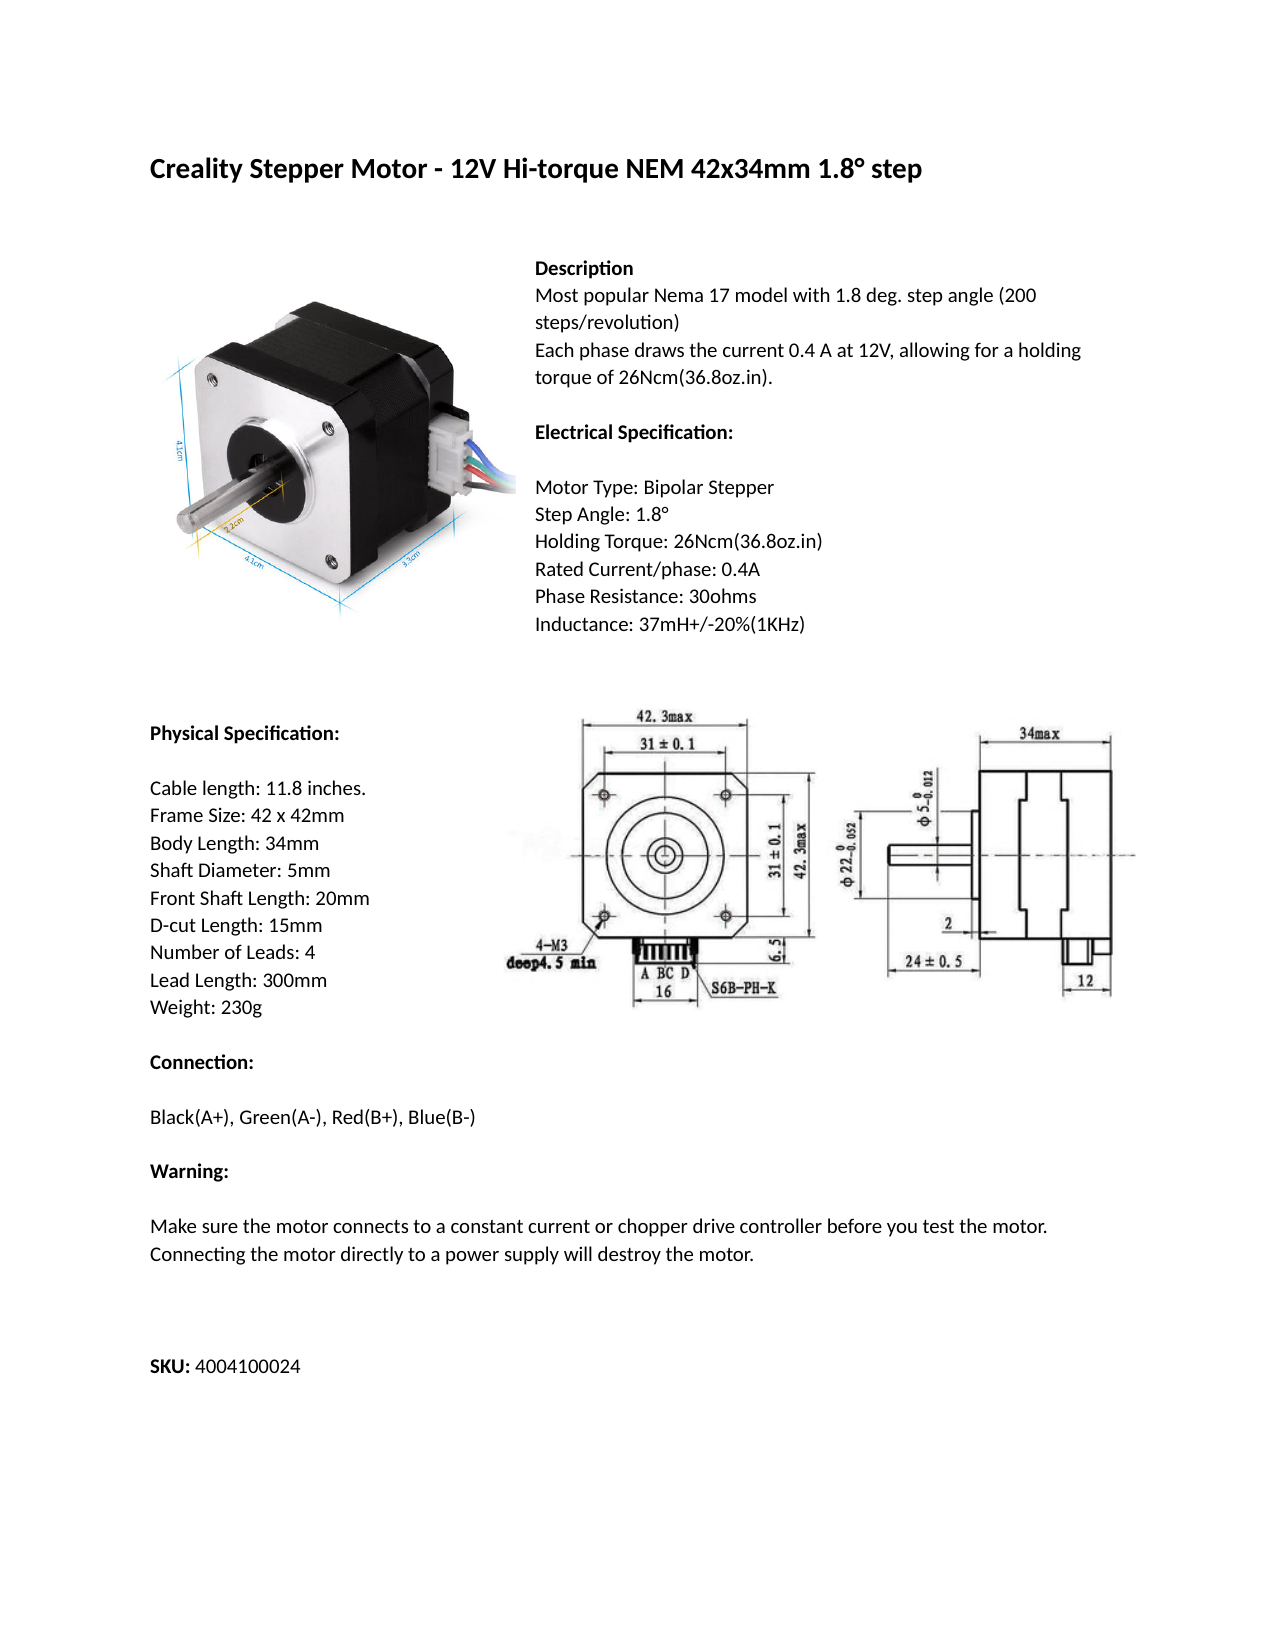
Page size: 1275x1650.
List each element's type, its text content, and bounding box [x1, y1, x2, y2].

text Motor Type: Bipolar Stepper [516, 474, 1125, 499]
text Number of Leads: 4 [150, 939, 503, 965]
text Rated Current/phase: 0.4A [516, 556, 1125, 581]
text SKU: 4004100024 [150, 1353, 1125, 1379]
text Body Length: 34mm [150, 830, 503, 855]
text Shaft Diameter: 5mm [150, 857, 503, 883]
text Warning: [150, 1159, 1125, 1184]
text Cable length: 11.8 inches. [150, 775, 503, 801]
text Physical Specification: [150, 720, 503, 746]
text Weight: 230g [150, 994, 1125, 1020]
picture [150, 262, 516, 629]
text Lead Length: 300mm [150, 967, 503, 992]
text Step Angle: 1.8° [516, 501, 1125, 527]
text Black(A+), Green(A-), Red(B+), Blue(B-) [150, 1104, 1125, 1129]
text Inductance: 37mH+/-20%(1KHz) [150, 611, 1125, 636]
text Most popular Nema 17 model with 1.8 deg. step angle (200 steps/revolution) [516, 282, 1125, 335]
picture [503, 708, 1137, 1011]
text Creality Stepper Motor - 12V Hi-torque NEM 42x34mm 1.8° step [150, 150, 1125, 186]
text Description [150, 255, 1125, 280]
text Make sure the motor connects to a constant current or chopper drive controller before you test the motor. Connecting the motor directly to a power supply will destroy the motor. [150, 1213, 1125, 1266]
text Each phase draws the current 0.4 A at 12V, allowing for a holding torque of 26Ncm(36.8oz.in). [516, 337, 1125, 390]
text Holding Torque: 26Ncm(36.8oz.in) [516, 529, 1125, 554]
text Front Shaft Length: 20mm [150, 885, 503, 910]
text Phase Resistance: 30ohms [516, 583, 1125, 609]
text Connection: [150, 1049, 1125, 1074]
text D-cut Length: 15mm [150, 912, 503, 938]
text Electrical Specification: [516, 419, 1125, 444]
text Frame Size: 42 x 42mm [150, 803, 503, 828]
